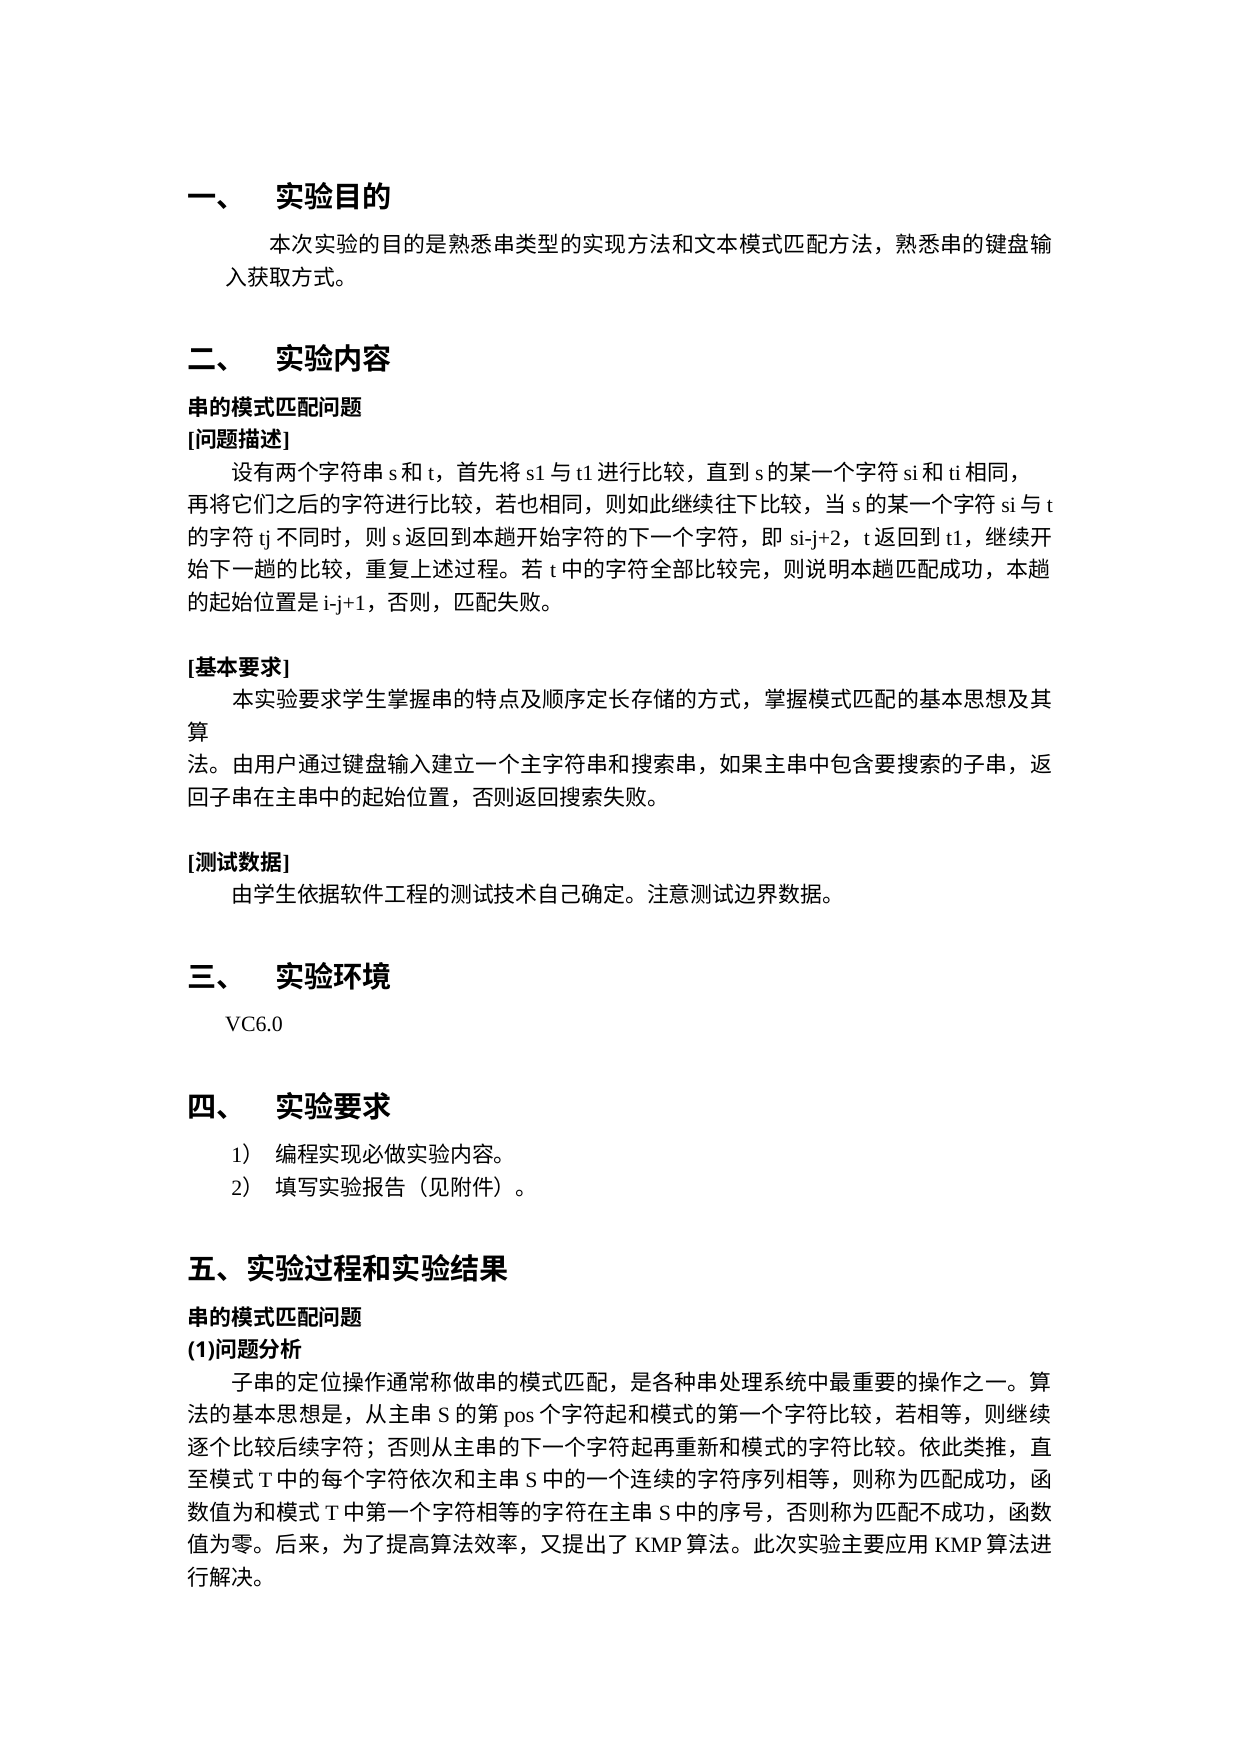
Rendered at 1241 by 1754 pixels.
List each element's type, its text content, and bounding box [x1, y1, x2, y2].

text 子串的定位操作通常称做串的模式匹配，是各种串处理系统中最重要的操作之一。算法的基本思想是，从主串S的第pos个字符起和模式的第一个字符比较，若相等，则继续逐个比较后续字符；否则从主串的下一个字符起再重新和模式的字符比较。依此类推，直至模式T中的每个字符依次和主串S中的一个连续的字符序列相等，则称为匹配成功，函数值为和模式T中第一个字符相等的字符在主串S中的序号，否则称为匹配不成功，函数值为零。后来，为了提高算法效率，又提出了KMP算法。此次实验主要应用KMP算法进行解决。 [187, 1364, 1053, 1592]
list 实验目的 [187, 162, 1053, 227]
text 本次实验的目的是熟悉串类型的实现方法和文本模式匹配方法，熟悉串的键盘输入获取方式。 [225, 227, 1053, 292]
list 填写实验报告（见附件）。 [231, 1169, 1053, 1202]
list 实验内容 [187, 324, 1053, 389]
text 设有两个字符串s和t，首先将s1与t1进行比较，直到s的某一个字符si和ti相同， [231, 454, 1053, 487]
text 本实验要求学生掌握串的特点及顺序定长存储的方式，掌握模式匹配的基本思想及其算 [187, 682, 1053, 747]
text [问题描述] [187, 422, 1053, 454]
list 串的模式匹配问题 [187, 389, 1053, 422]
text 再将它们之后的字符进行比较，若也相同，则如此继续往下比较，当s的某一个字符si与t的字符tj不同时，则s返回到本趟开始字符的下一个字符，即si-j+2，t返回到t1，继续开始下一趟的比较，重复上述过程。若t中的字符全部比较完，则说明本趟匹配成功，本趟的起始位置是i-j+1，否则，匹配失败。 [187, 487, 1053, 617]
text [测试数据] [187, 844, 1053, 877]
text [基本要求] [187, 649, 1053, 682]
list 实验环境 [187, 942, 1053, 1007]
text VC6.0 [187, 1007, 1053, 1039]
list (1)问题分析 [188, 1332, 1053, 1364]
list 实验要求 [187, 1072, 1053, 1137]
list 由学生依据软件工程的测试技术自己确定。注意测试边界数据。 [187, 877, 1053, 909]
list 串的模式匹配问题 [187, 1299, 1053, 1332]
text 法。由用户通过键盘输入建立一个主字符串和搜索串，如果主串中包含要搜索的子串，返回子串在主串中的起始位置，否则返回搜索失败。 [187, 747, 1053, 812]
list 五、实验过程和实验结果 [187, 1234, 1053, 1299]
list 编程实现必做实验内容。 [231, 1137, 1053, 1169]
